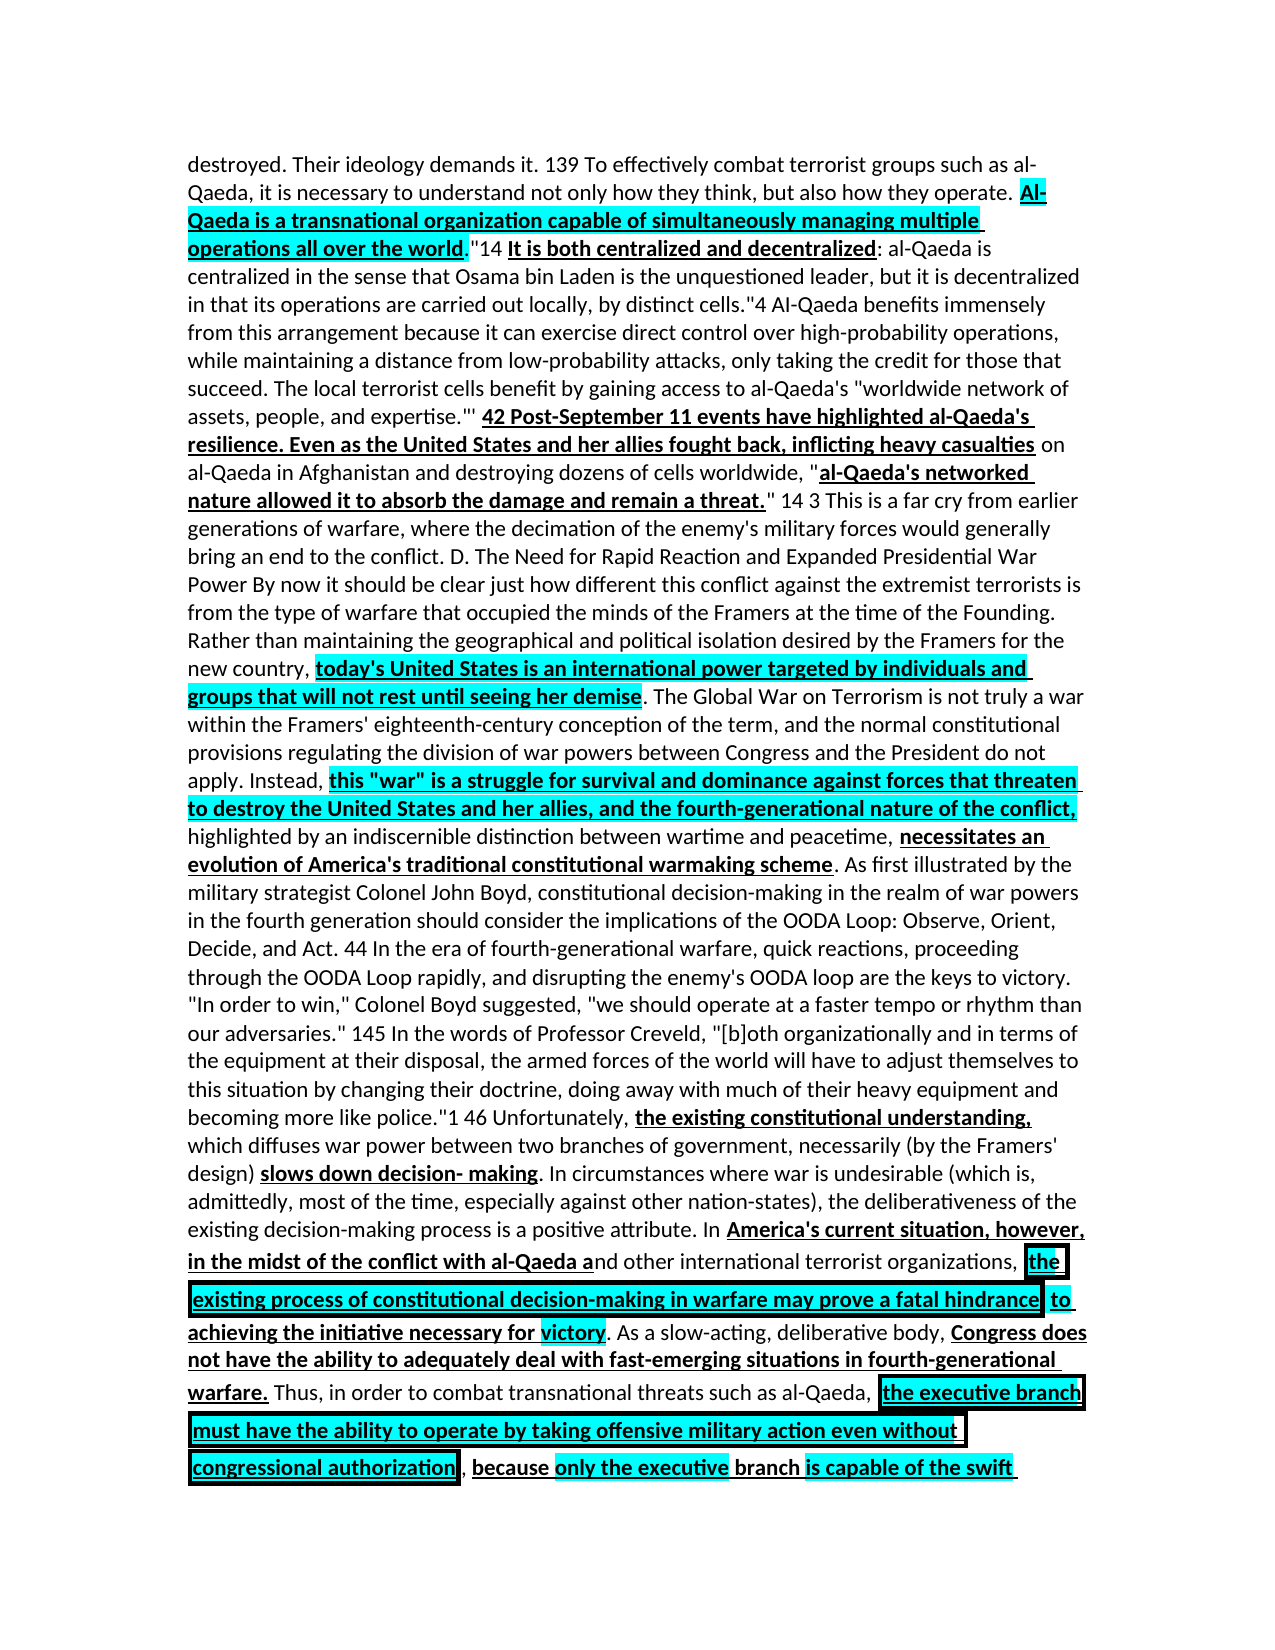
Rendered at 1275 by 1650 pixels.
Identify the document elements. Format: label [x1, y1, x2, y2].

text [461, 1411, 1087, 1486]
text [187, 150, 1087, 1411]
